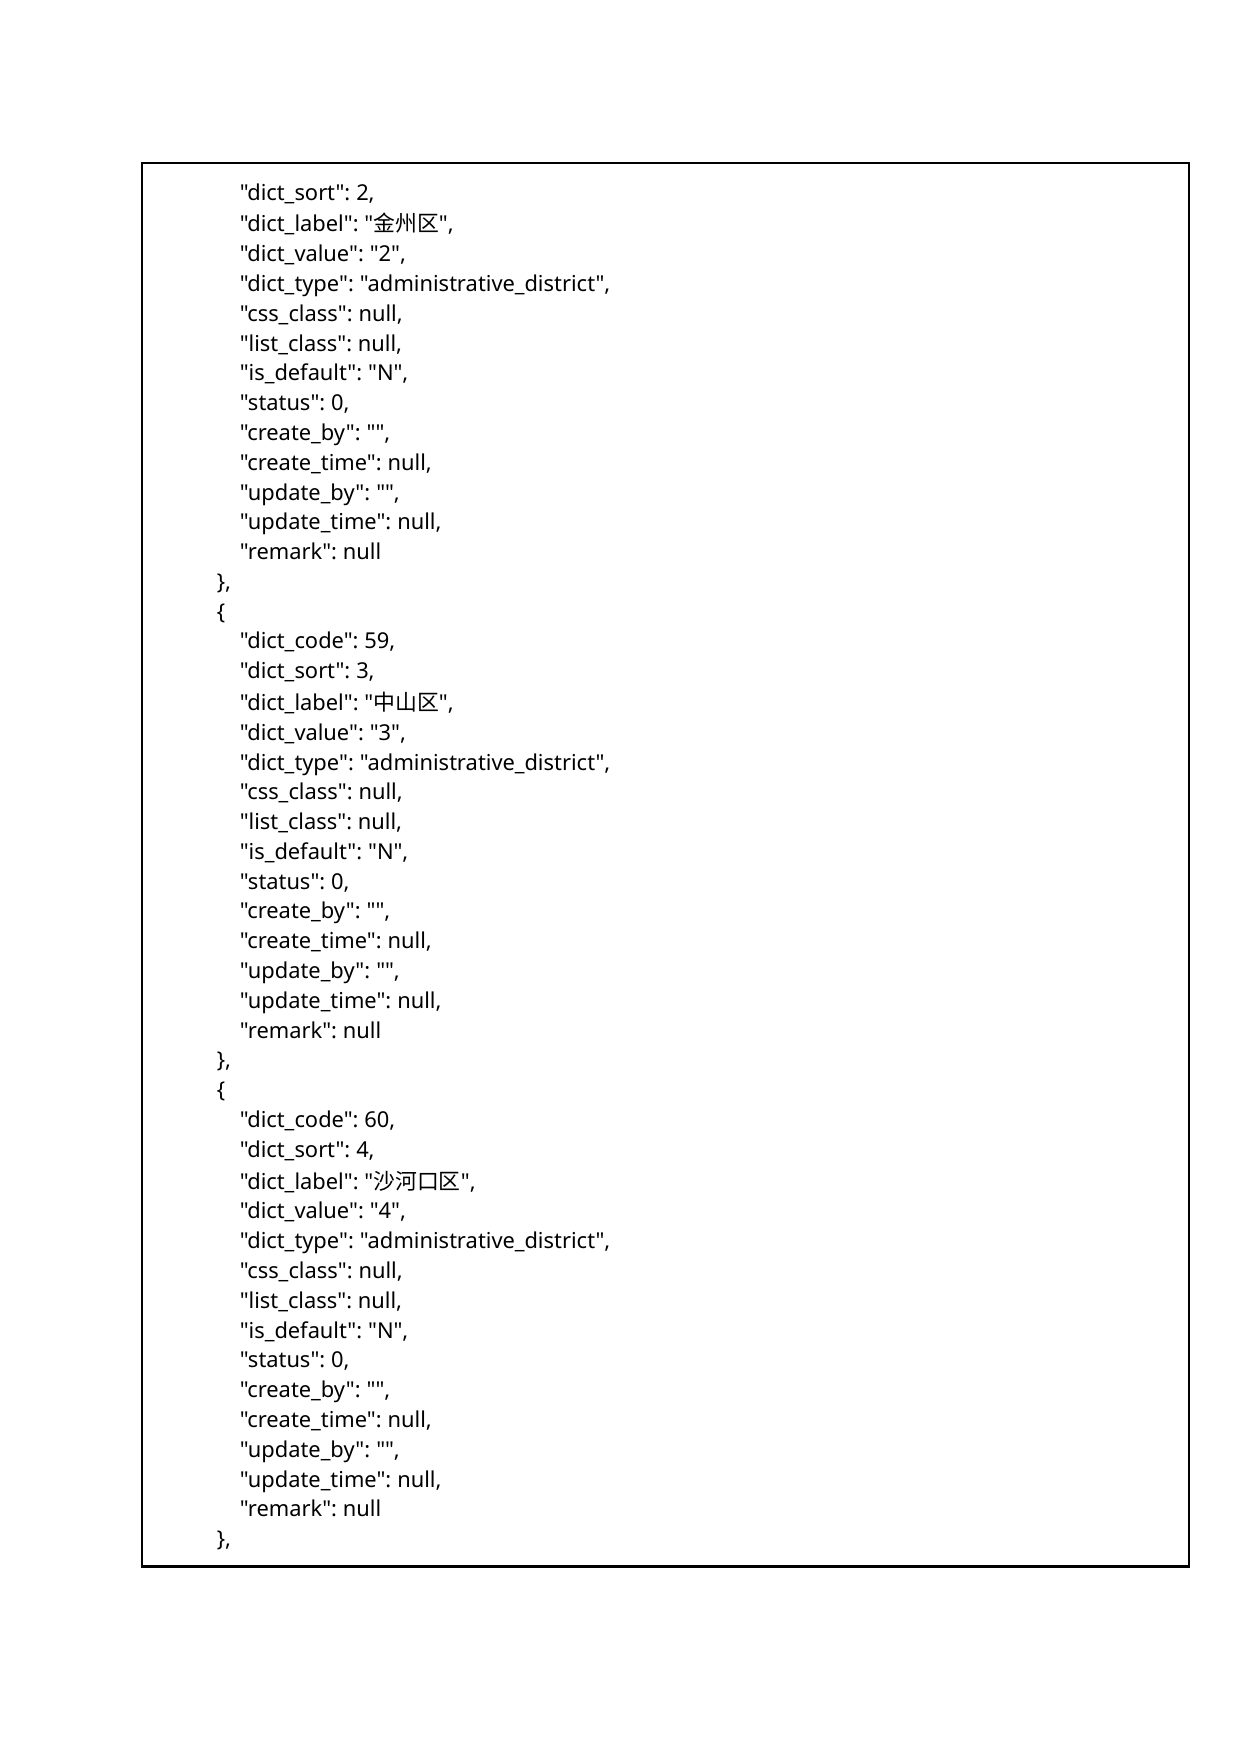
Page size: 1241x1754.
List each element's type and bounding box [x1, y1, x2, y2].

table_header [143, 164, 1188, 1565]
